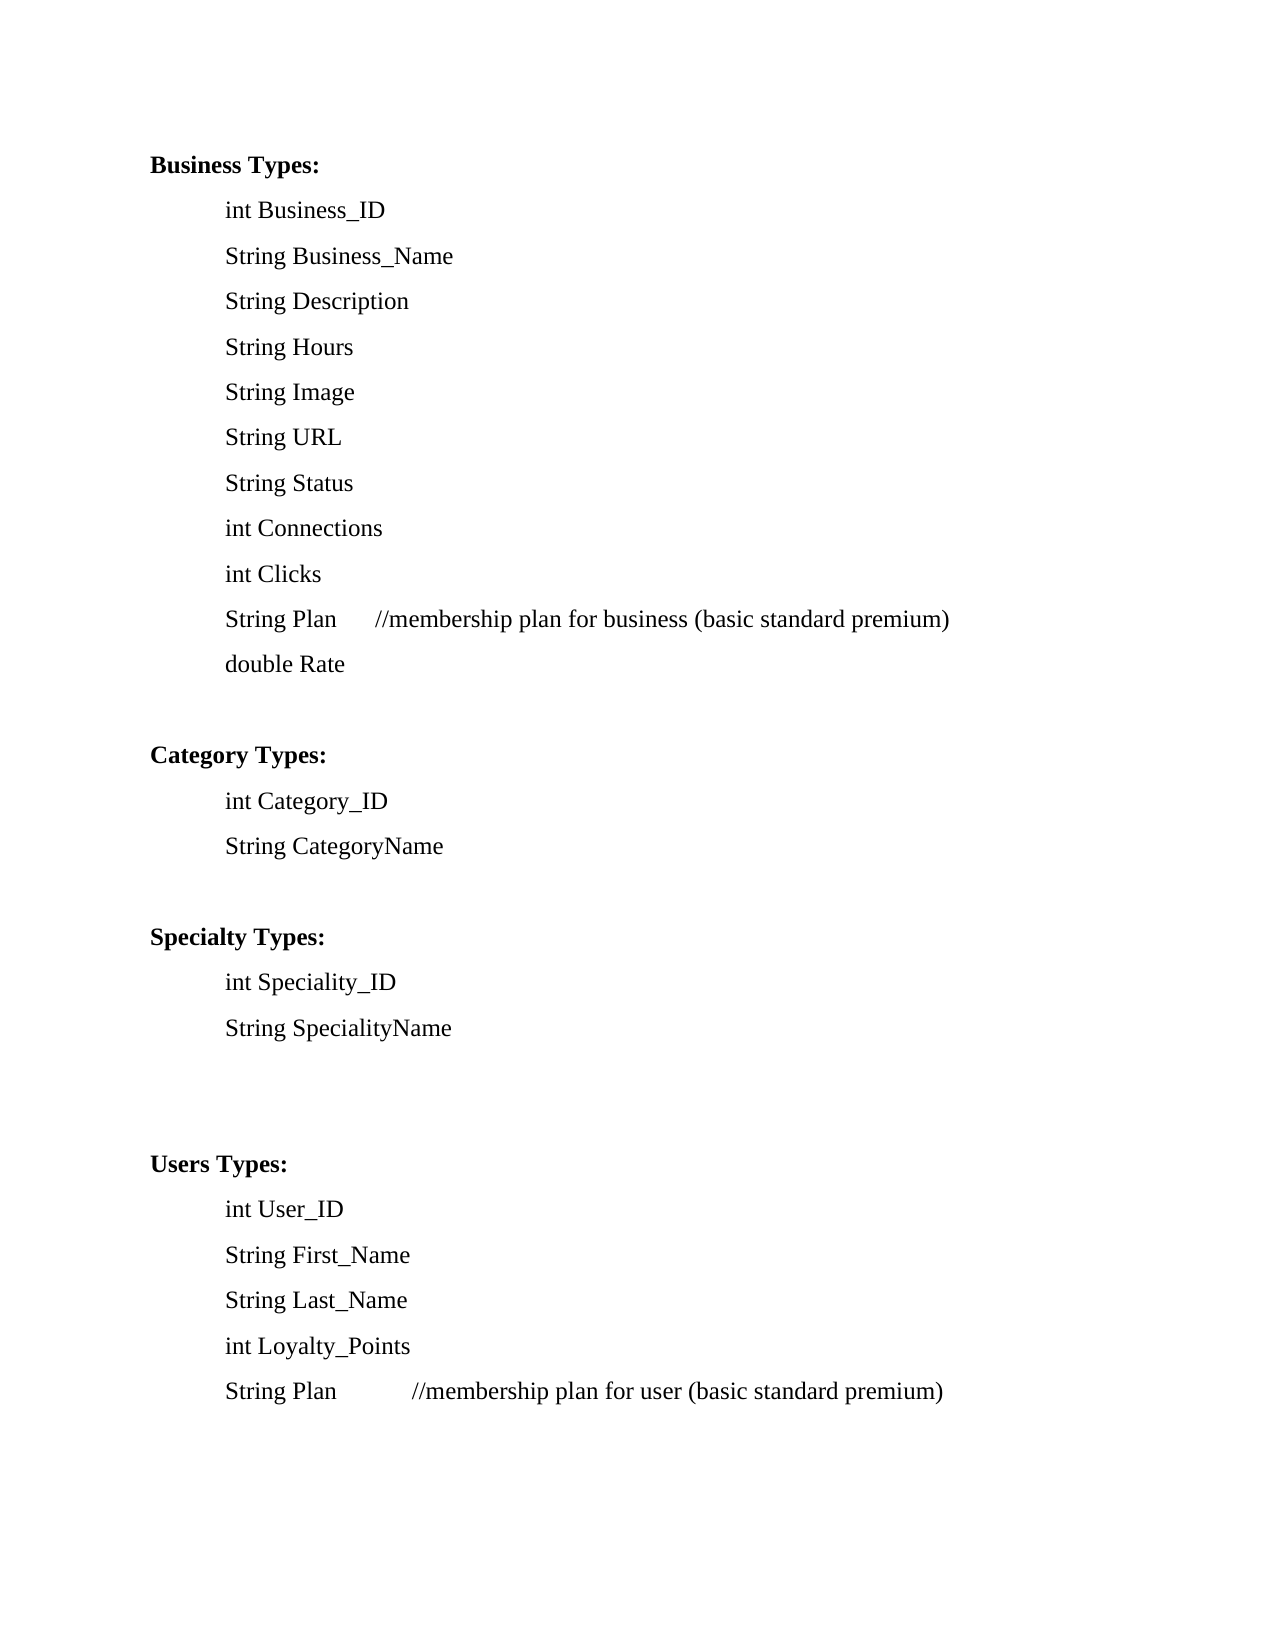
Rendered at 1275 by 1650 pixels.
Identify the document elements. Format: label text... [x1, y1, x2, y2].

text String Status [225, 468, 1125, 497]
text Category Types: [150, 740, 1125, 769]
text String Last_Name [150, 1285, 1125, 1314]
text String Business_Name [225, 241, 1125, 269]
text String Plan //membership plan for business (basic standard premium) [225, 604, 1125, 633]
text int Clicks [225, 559, 1125, 587]
text double Rate [225, 649, 1125, 678]
text int Business_ID [225, 195, 1125, 224]
text String SpecialityName [150, 1013, 1125, 1042]
text Users Types: [150, 1149, 1125, 1178]
text String CategoryName [150, 831, 1125, 860]
text int Category_ID [150, 786, 1125, 814]
text Specialty Types: [150, 922, 1125, 951]
text int User_ID [150, 1194, 1125, 1223]
text String Image [225, 377, 1125, 406]
text int Loyalty_Points [150, 1331, 1125, 1359]
text String Description [225, 286, 1125, 315]
text String Plan //membership plan for user (basic standard premium) [150, 1376, 1125, 1405]
text int Speciality_ID [150, 967, 1125, 996]
text int Connections [225, 513, 1125, 542]
text String Hours [225, 332, 1125, 360]
text String First_Name [150, 1240, 1125, 1269]
text Business Types: [150, 150, 1125, 179]
text String URL [225, 422, 1125, 451]
